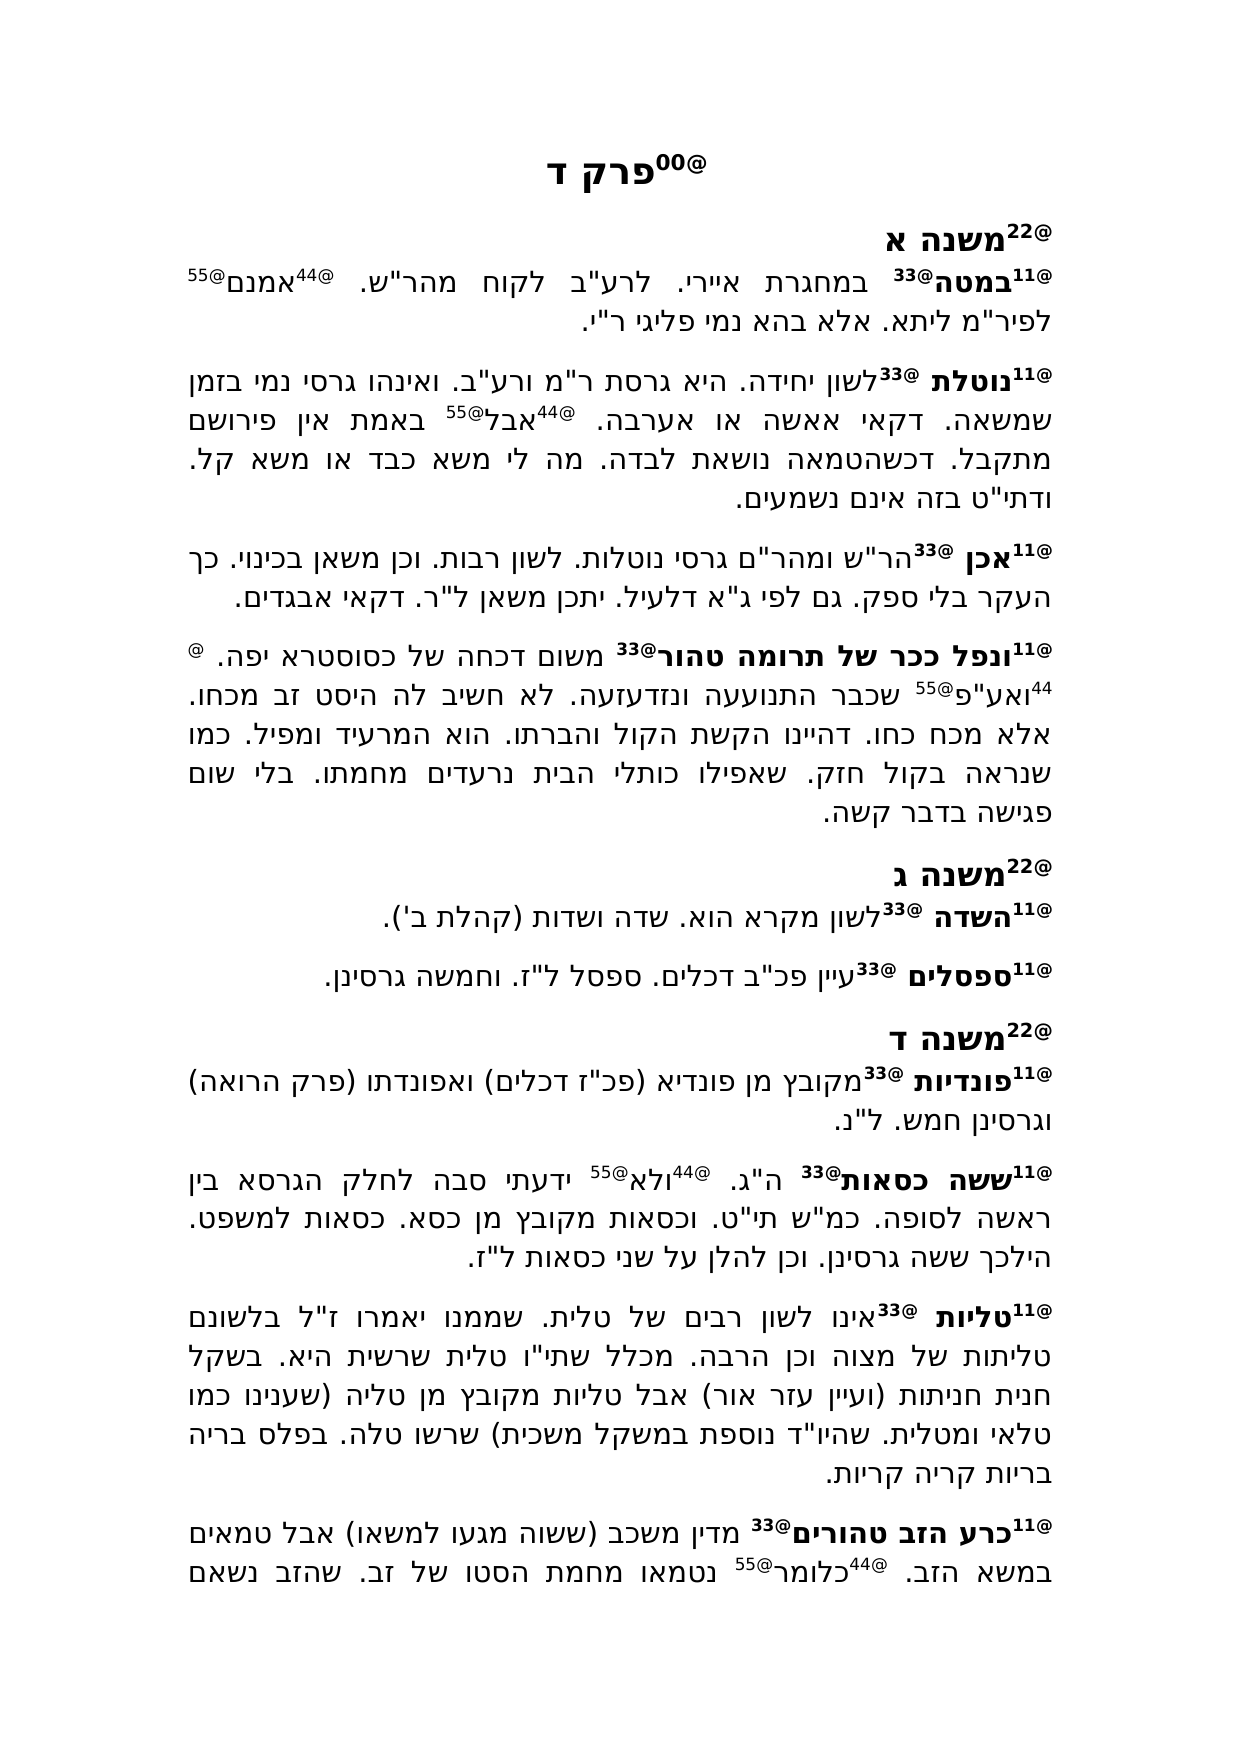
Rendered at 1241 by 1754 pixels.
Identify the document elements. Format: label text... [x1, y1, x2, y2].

text @11פונדיות @33מקובץ מן פונדיא (פכ"ז דכלים) ואפונדתו (פרק הרואה) וגרסינן חמש. ל"נ. [187, 1064, 1053, 1137]
text @11השדה @33לשון מקרא הוא. שדה ושדות (קהלת ב'). [187, 900, 1053, 934]
text @11אכן @33הר"ש ומהר"ם גרסי נוטלות. לשון רבות. וכן משאן בכינוי. כך העקר בלי ספק. גם לפי ג"א דלעיל. יתכן משאן ל"ר. דקאי אבגדים. [187, 541, 1053, 614]
text @11ונפל ככר של תרומה טהור@33 משום דכחה של כסוסטרא יפה. @44ואע"פ@55 שכבר התנועעה ונזדעזעה. לא חשיב לה היסט זב מכחו. אלא מכח כחו. דהיינו הקשת הקול והברתו. הוא המרעיד ומפיל. כמו שנראה בקול חזק. שאפילו כותלי הבית נרעדים מחמתו. בלי שום פגישה בדבר קשה. [187, 640, 1053, 829]
subtitle @22משנה ד [187, 1019, 1053, 1058]
text @11במטה@33 במחגרת איירי. לרע"ב לקוח מהר"ש. @44אמנם@55 לפיר"מ ליתא. אלא בהא נמי פליגי ר"י. [187, 266, 1053, 338]
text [187, 1516, 1053, 1589]
text @11נוטלת @33לשון יחידה. היא גרסת ר"מ ורע"ב. ואינהו גרסי נמי בזמן שמשאה. דקאי אאשה או אערבה. @44אבל@55 באמת אין פירושם מתקבל. דכשהטמאה נושאת לבדה. מה לי משא כבד או משא קל. ודתי"ט בזה אינם נשמעים. [187, 364, 1053, 515]
subtitle @22משנה א [187, 221, 1053, 260]
text @11ספסלים @33עיין פכ"ב דכלים. ספסל ל"ז. וחמשה גרסינן. [187, 960, 1053, 994]
text @11טליות @33אינו לשון רבים של טלית. שממנו יאמרו ז"ל בלשונם טליתות של מצוה וכן הרבה. מכלל שתי"ו טלית שרשית היא. בשקל חנית חניתות (ועיין עזר אור) אבל טליות מקובץ מן טליה (שענינו כמו טלאי ומטלית. שהיו"ד נוספת במשקל משכית) שרשו טלה. בפלס בריה בריות קריה קריות. [187, 1301, 1053, 1490]
subtitle @22משנה ג [187, 855, 1053, 894]
subtitle @00פרק ד [187, 150, 1053, 194]
text @11ששה כסאות@33 ה"ג. @44ולא@55 ידעתי סבה לחלק הגרסא בין ראשה לסופה. כמ"ש תי"ט. וכסאות מקובץ מן כסא. כסאות למשפט. הילכך ששה גרסינן. וכן להלן על שני כסאות ל"ז. [187, 1163, 1053, 1275]
